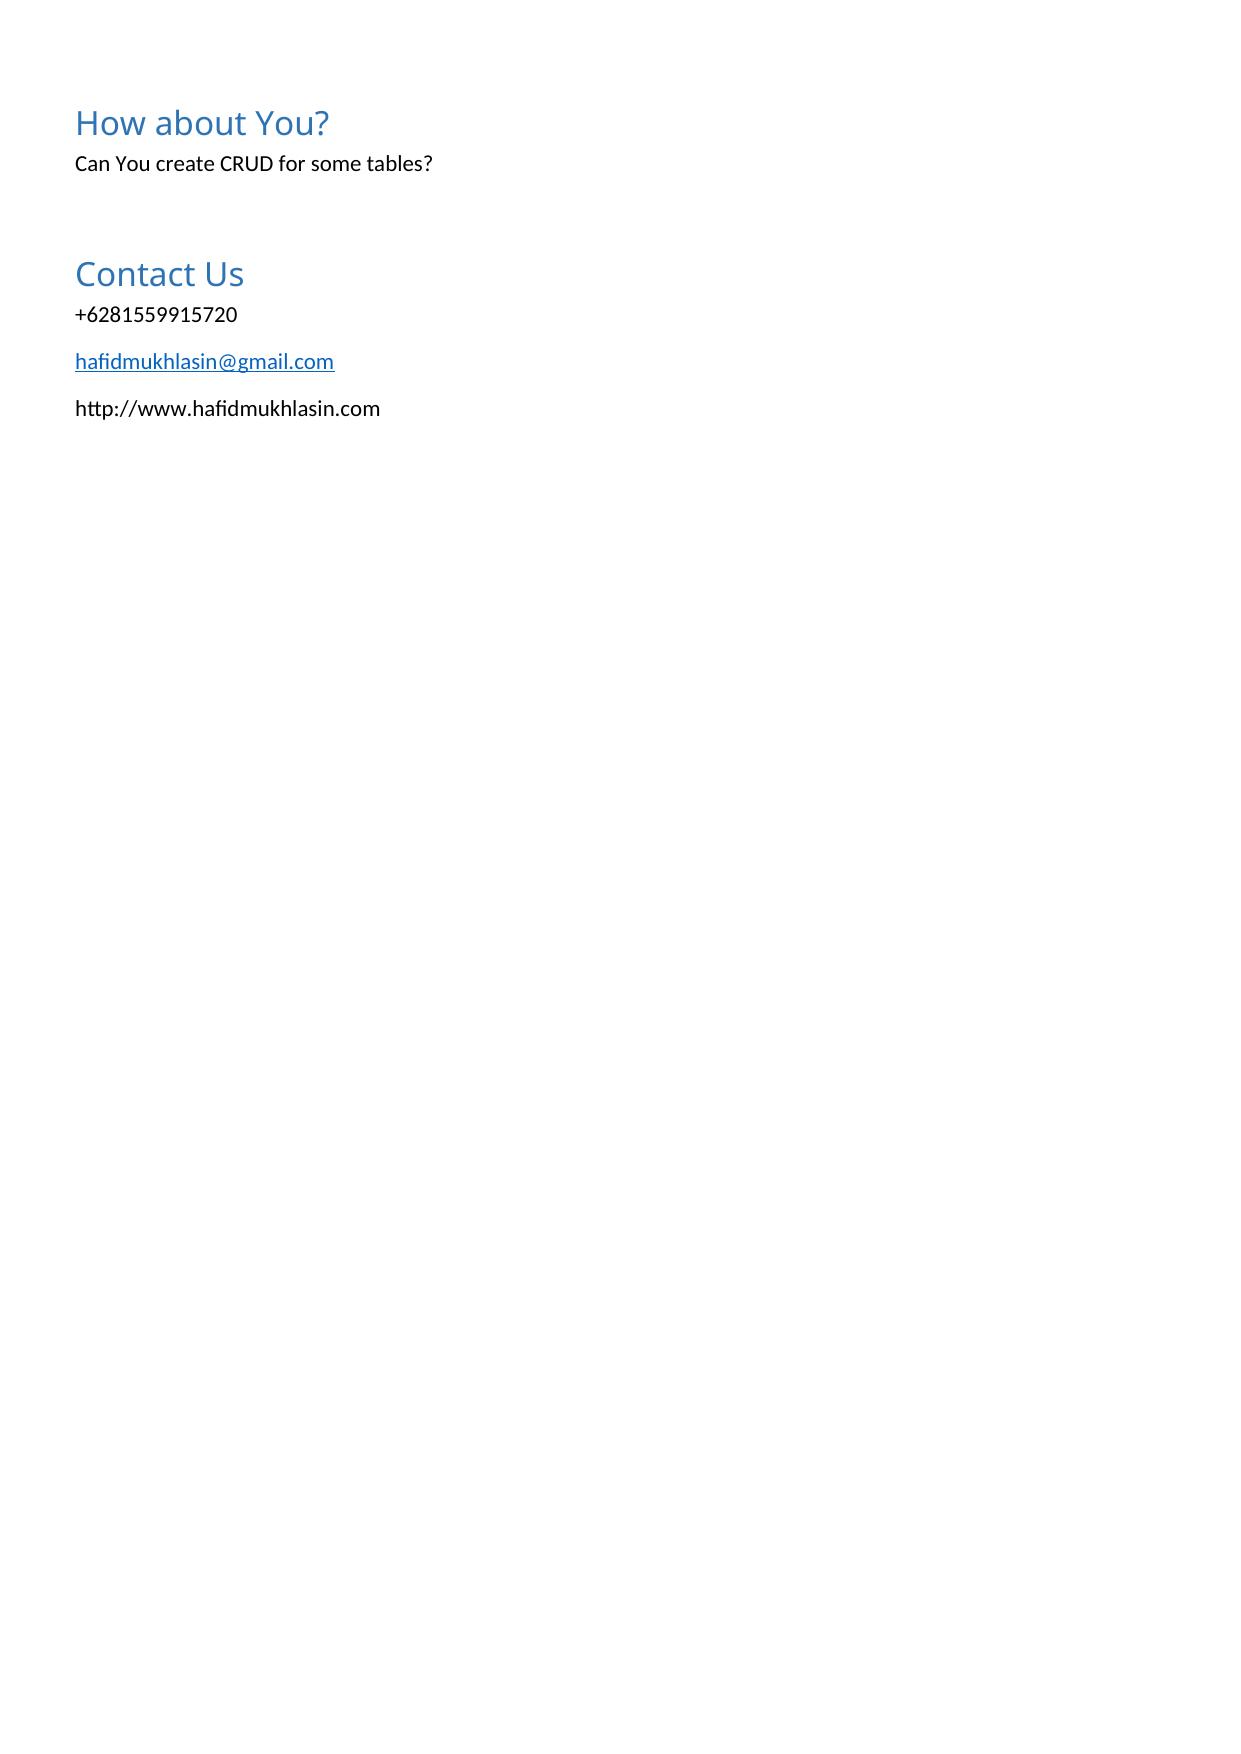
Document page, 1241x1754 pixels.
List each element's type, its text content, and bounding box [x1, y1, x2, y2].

subtitle How about You? [75, 100, 1165, 145]
text Can You create CRUD for some tables? [75, 149, 1165, 177]
text http://www.hafidmukhlasin.com [75, 394, 1165, 422]
subtitle Contact Us [75, 251, 1165, 296]
text hafidmukhlasin@gmail.com [75, 347, 1165, 375]
text +6281559915720 [75, 300, 1165, 328]
